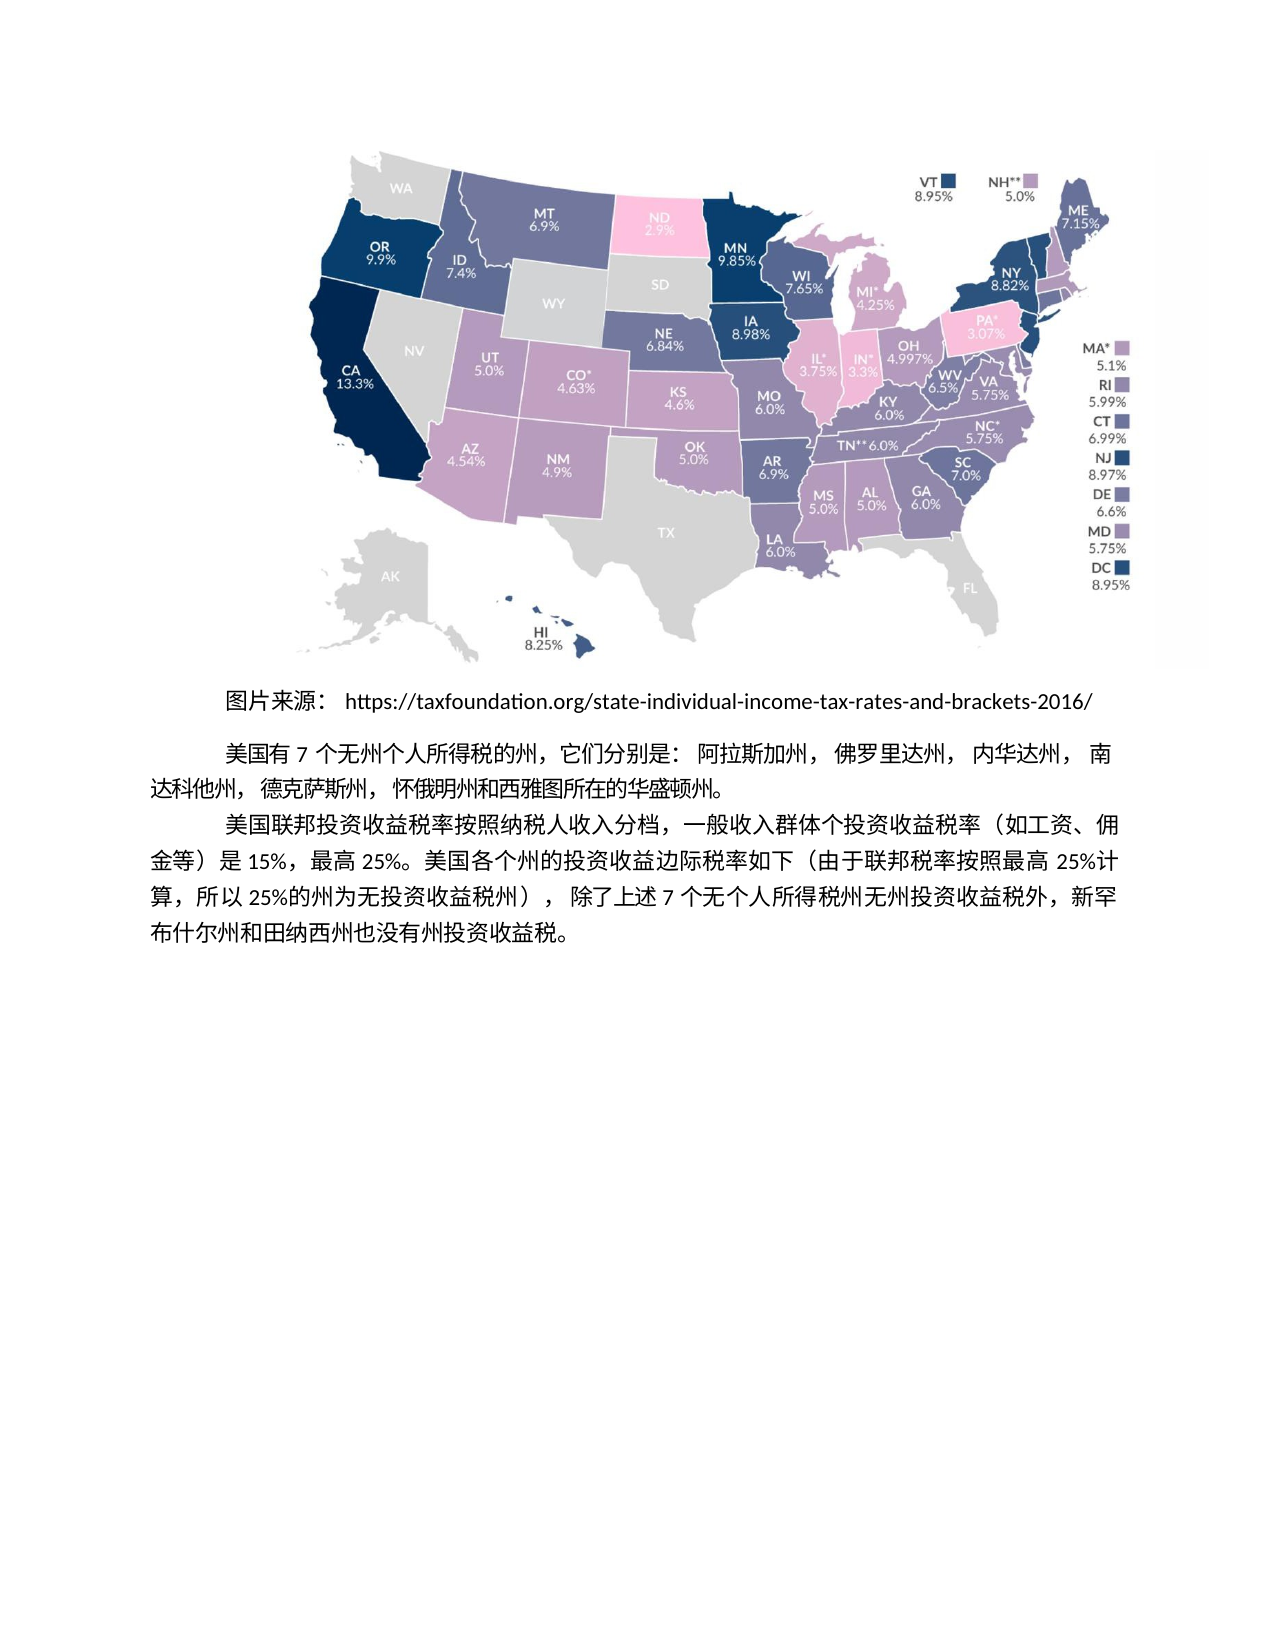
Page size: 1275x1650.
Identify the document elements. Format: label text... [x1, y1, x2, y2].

text 美国有 7 个无州个人所得税的州，它们分别是： 阿拉斯加州， 佛罗里达州， 内华达州， 南达科他州， 德克萨斯州， 怀俄明州和西雅图所在的华盛顿州。 [150, 735, 1112, 804]
picture [295, 150, 1209, 669]
text 图片来源： https://taxfoundation.org/state-individual-income-tax-rates-and-brackets-2016/ [225, 683, 1212, 716]
text 美国联邦投资收益税率按照纳税人收入分档，一般收入群体个投资收益税率（如工资、佣金等）是15%，最高 25%。美国各个州的投资收益边际税率如下（由于联邦税率按照最高 25%计算，所以25%的州为无投资收益税州）， 除了上述 7 个无个人所得税州无州投资收益税外，新罕布什尔州和田纳西州也没有州投资收益税。 [150, 807, 1119, 948]
